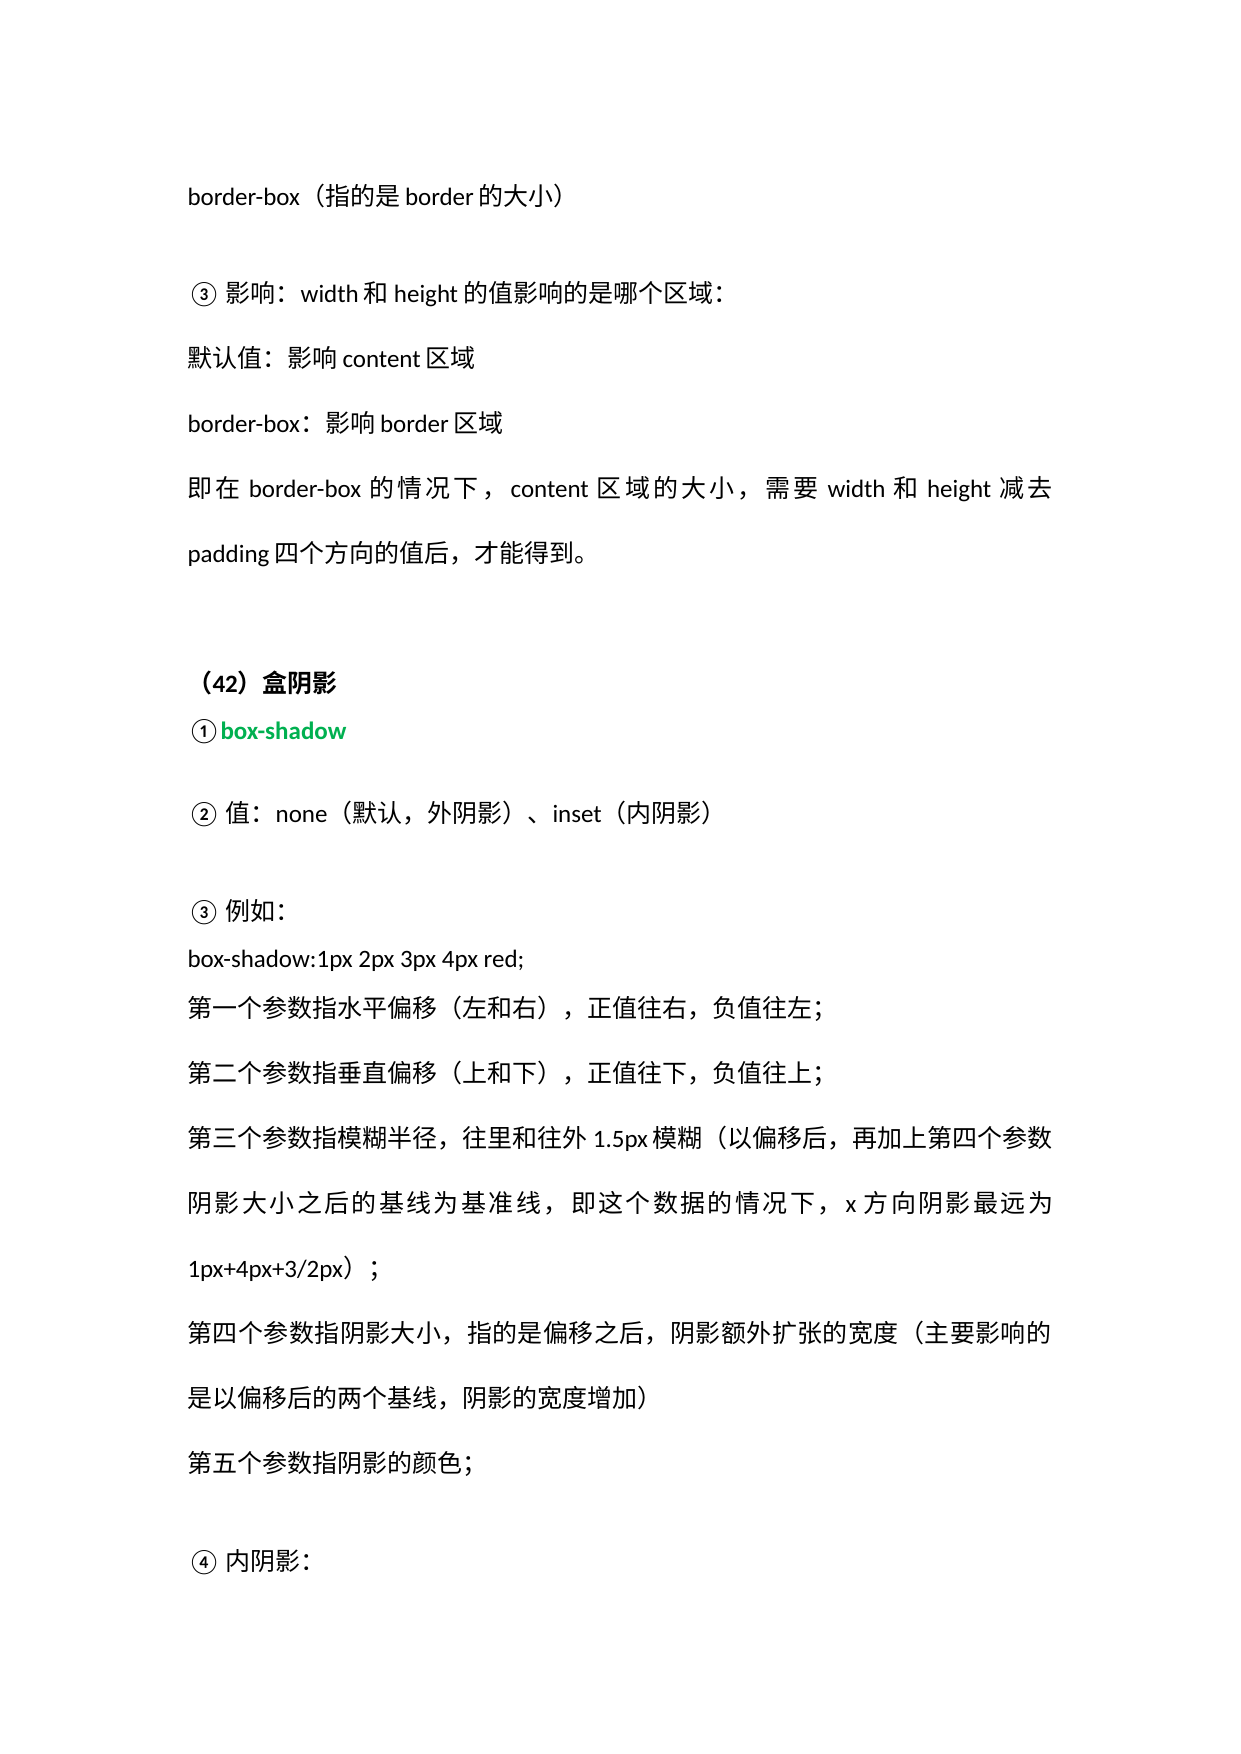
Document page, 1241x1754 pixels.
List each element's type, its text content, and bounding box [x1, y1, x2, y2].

text 第四个参数指阴影大小，指的是偏移之后，阴影额外扩张的宽度（主要影响的是以偏移后的两个基线，阴影的宽度增加） [187, 1299, 1053, 1429]
text （42）盒阴影 [187, 649, 1053, 714]
text 第三个参数指模糊半径，往里和往外1.5px模糊（以偏移后，再加上第四个参数阴影大小之后的基线为基准线，即这个数据的情况下，x方向阴影最远为1px+4px+3/2px）； [187, 1104, 1053, 1299]
text 第五个参数指阴影的颜色； [187, 1429, 1053, 1494]
text ②值：none（默认，外阴影）、inset（内阴影） [187, 779, 1053, 844]
text 默认值：影响content区域 [187, 324, 1053, 389]
text box-shadow:1px 2px 3px 4px red; [187, 942, 1053, 974]
text 即在border-box的情况下，content区域的大小，需要width和height减去padding四个方向的值后，才能得到。 [187, 454, 1053, 584]
text ③影响：width和height的值影响的是哪个区域： [187, 259, 1053, 324]
text border-box（指的是border的大小） [187, 162, 1053, 227]
text 第二个参数指垂直偏移（上和下），正值往下，负值往上； [187, 1039, 1053, 1104]
text 第一个参数指水平偏移（左和右），正值往右，负值往左； [187, 974, 1053, 1039]
text ④内阴影： [187, 1527, 1053, 1592]
text ③例如： [187, 877, 1053, 942]
text border-box：影响border区域 [187, 389, 1053, 454]
text ①box-shadow [187, 714, 1053, 747]
